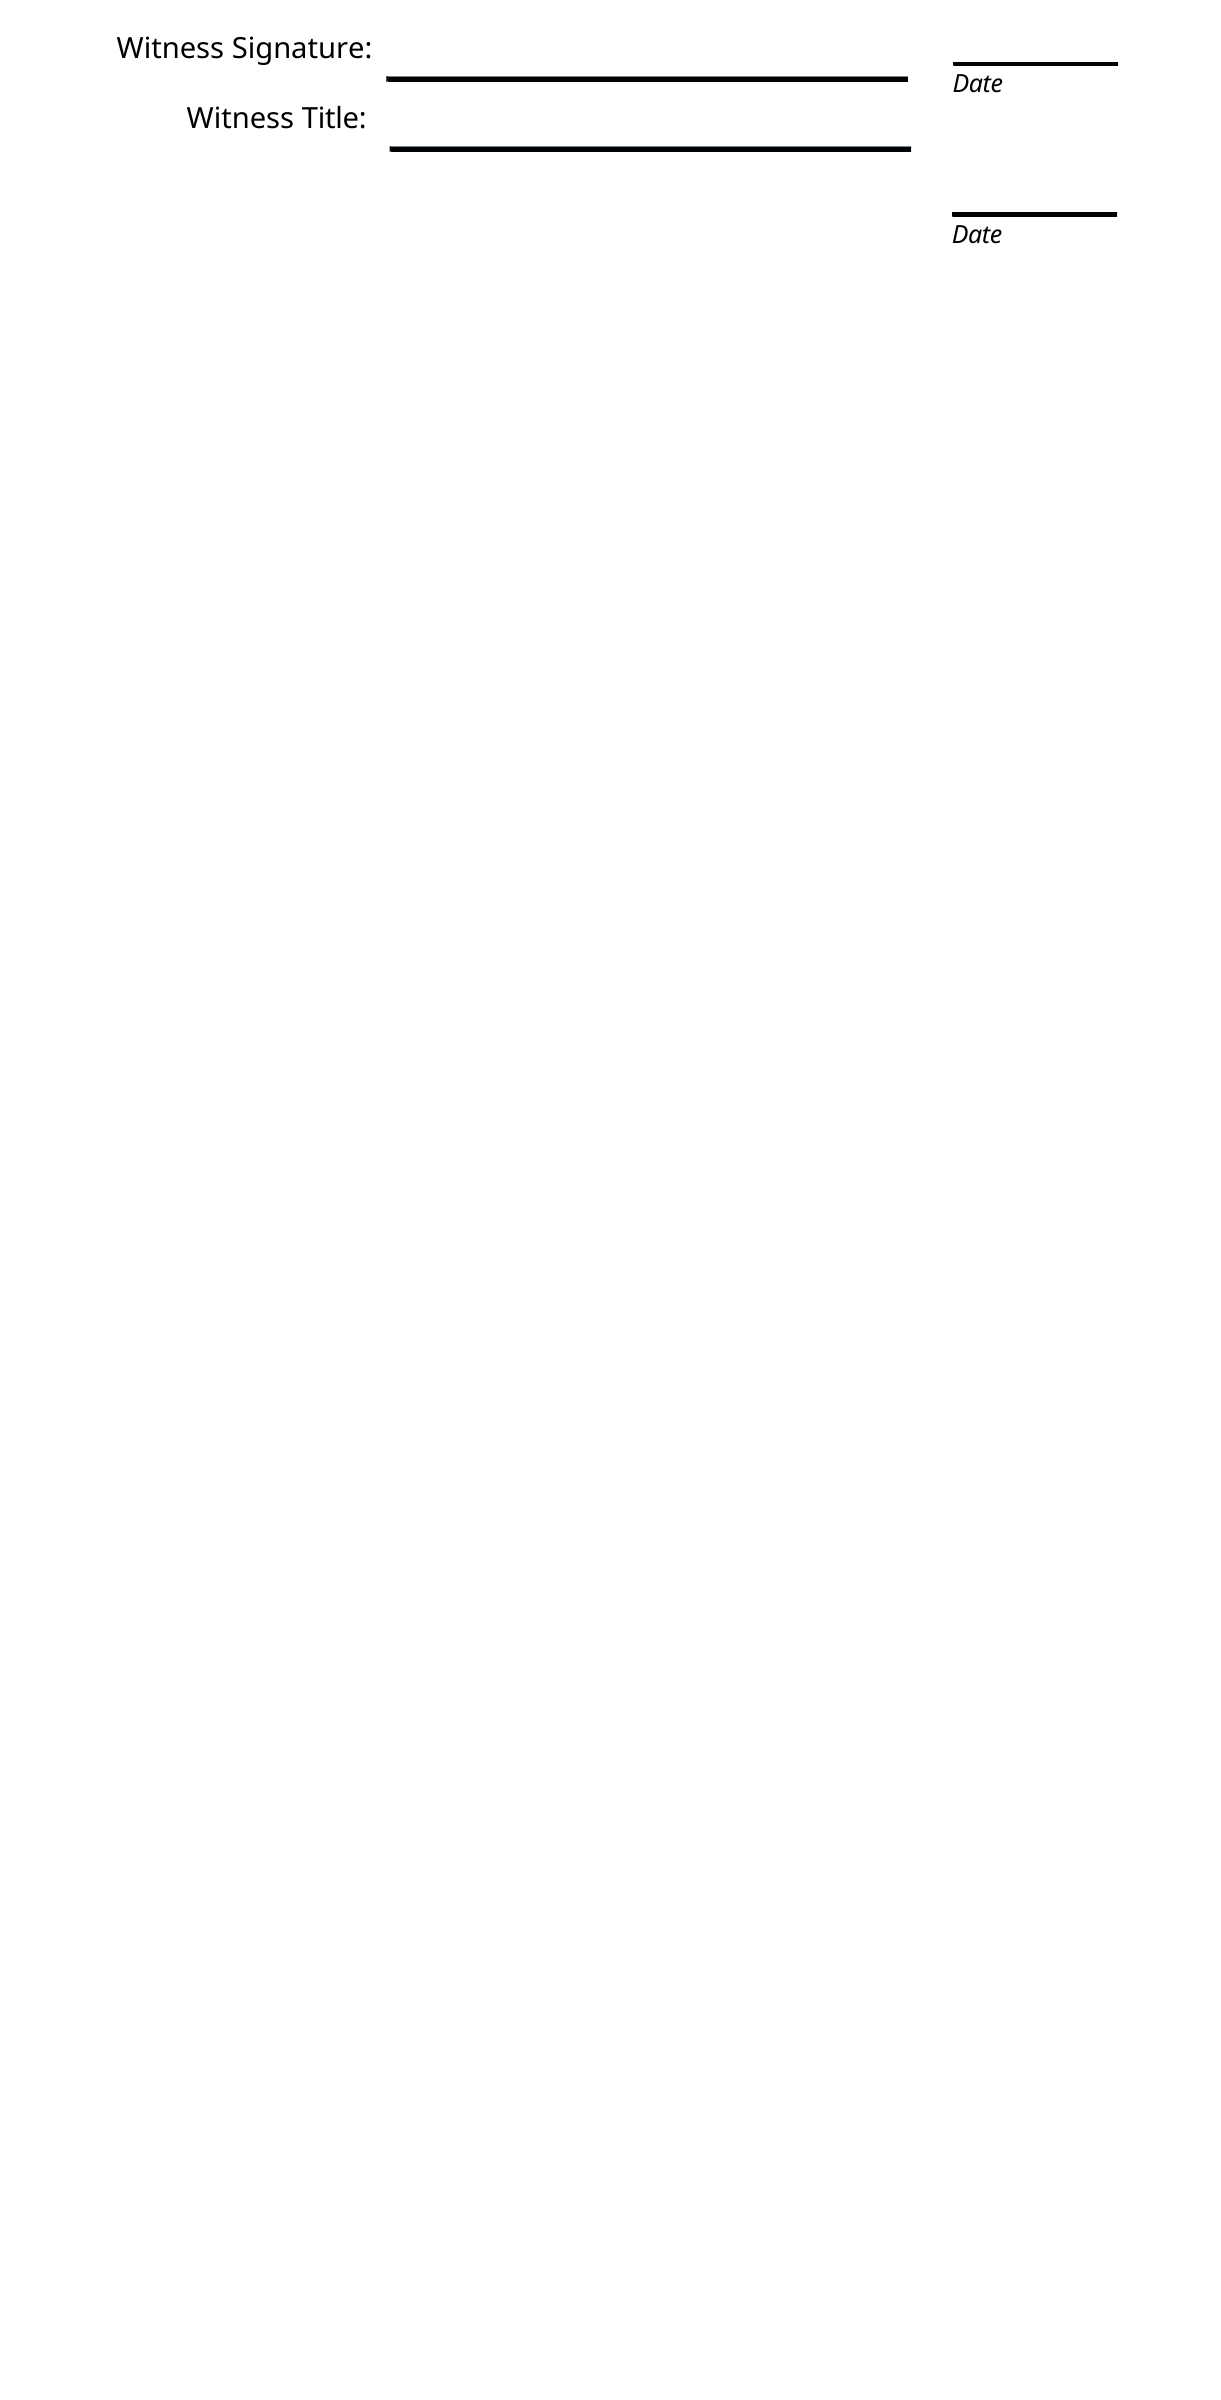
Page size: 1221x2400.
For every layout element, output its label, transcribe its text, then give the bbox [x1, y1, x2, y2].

text Witness Signature: Witness Title: [116, 27, 471, 137]
text Date [952, 66, 1192, 100]
picture [952, 212, 1118, 217]
text Date [952, 210, 1192, 250]
picture [386, 76, 908, 82]
picture [953, 62, 1119, 66]
picture [389, 146, 912, 152]
